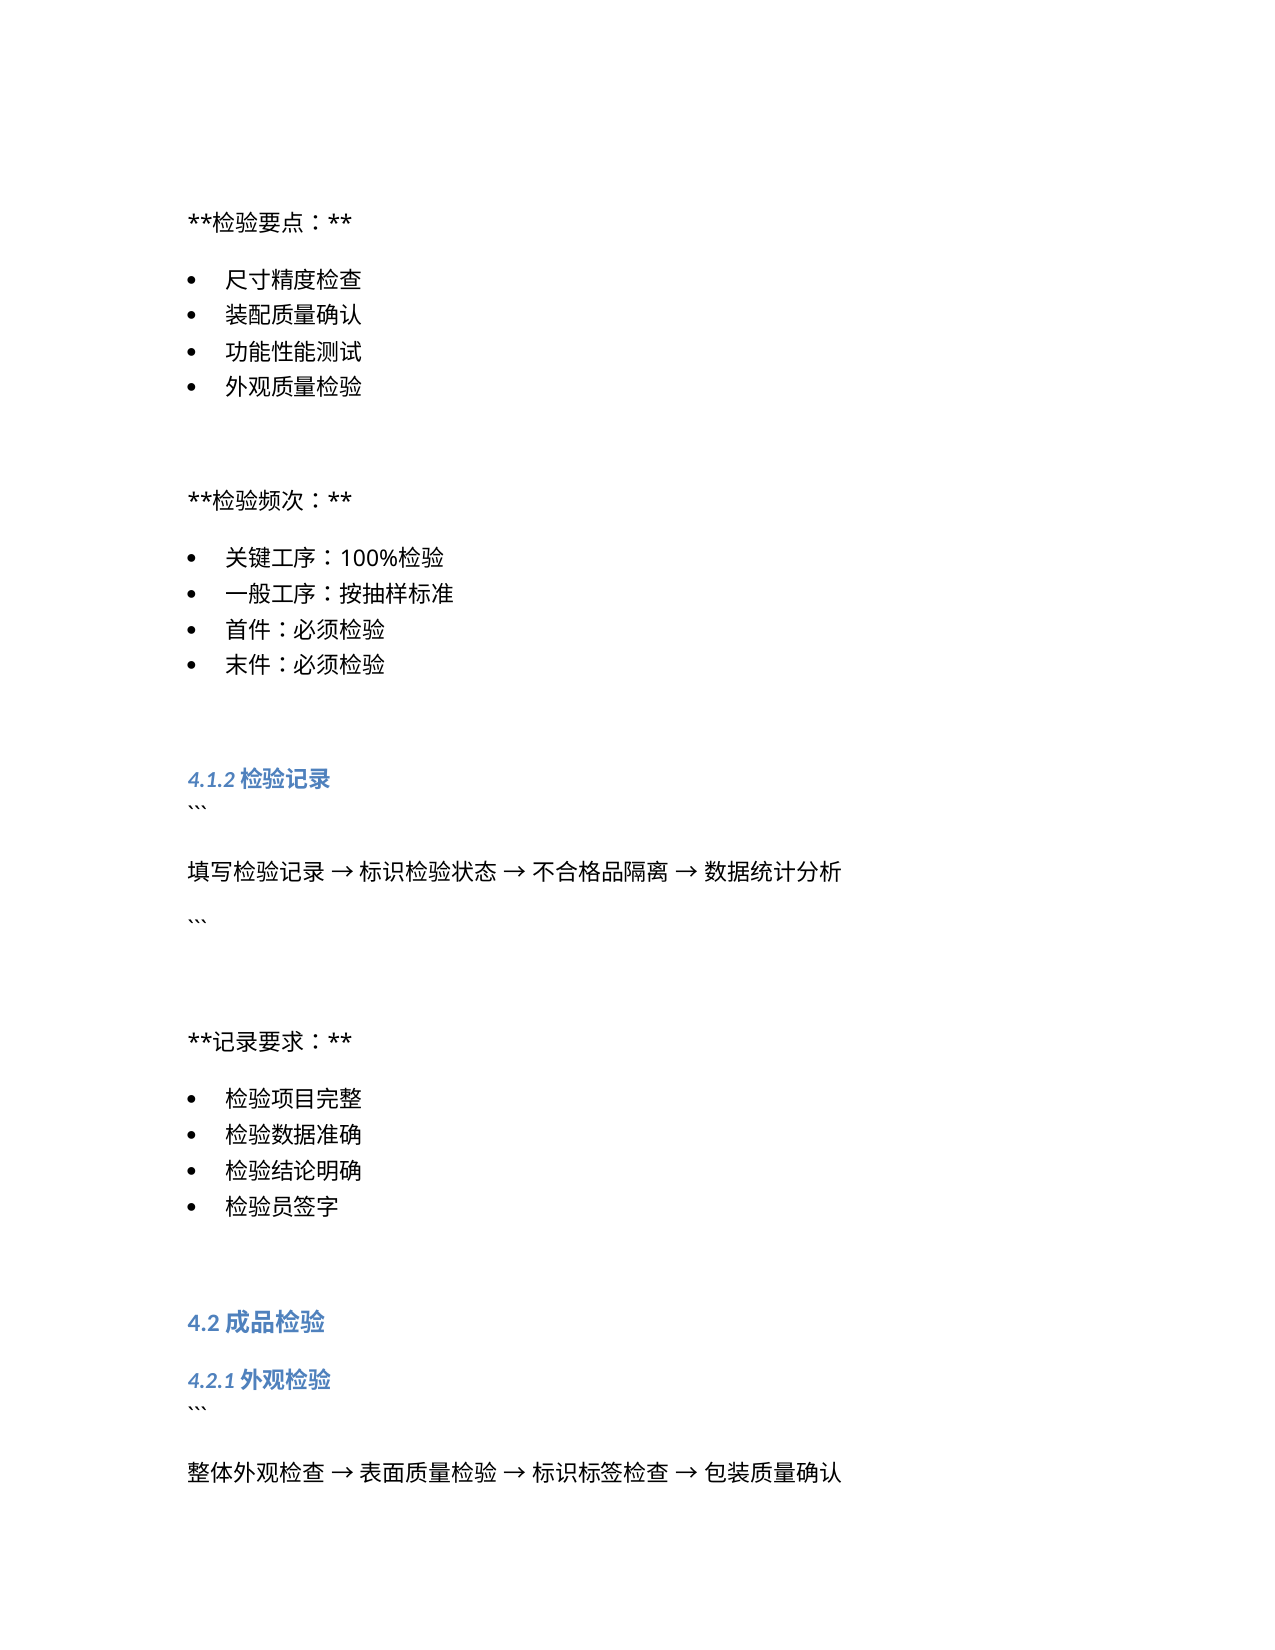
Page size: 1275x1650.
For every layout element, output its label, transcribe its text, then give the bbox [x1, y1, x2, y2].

text **记录要求：** [187, 1026, 1087, 1057]
text 整体外观检查 → 表面质量检验 → 标识标签检查 → 包装质量确认 [187, 1457, 1087, 1488]
list 功能性能测试 [187, 335, 1087, 367]
list 首件：必须检验 [187, 613, 1087, 645]
list 尺寸精度检查 [187, 263, 1087, 295]
text ``` [187, 799, 1087, 830]
list 检验员签字 [187, 1191, 1087, 1222]
list 检验数据准确 [187, 1119, 1087, 1150]
text 填写检验记录 → 标识检验状态 → 不合格品隔离 → 数据统计分析 [187, 856, 1087, 887]
subtitle 4.2 成品检验 [187, 1304, 1087, 1338]
list 末件：必须检验 [187, 649, 1087, 681]
list 装配质量确认 [187, 299, 1087, 331]
list 检验项目完整 [187, 1083, 1087, 1114]
subtitle 4.2.1 外观检验 [187, 1364, 1087, 1395]
text ``` [187, 912, 1087, 944]
text ``` [187, 1400, 1087, 1431]
text **检验频次：** [187, 485, 1087, 516]
list 检验结论明确 [187, 1155, 1087, 1186]
list 外观质量检验 [187, 371, 1087, 403]
list 一般工序：按抽样标准 [187, 578, 1087, 609]
text **检验要点：** [187, 207, 1087, 238]
list 关键工序：100%检验 [187, 542, 1087, 573]
subtitle 4.1.2 检验记录 [187, 763, 1087, 794]
